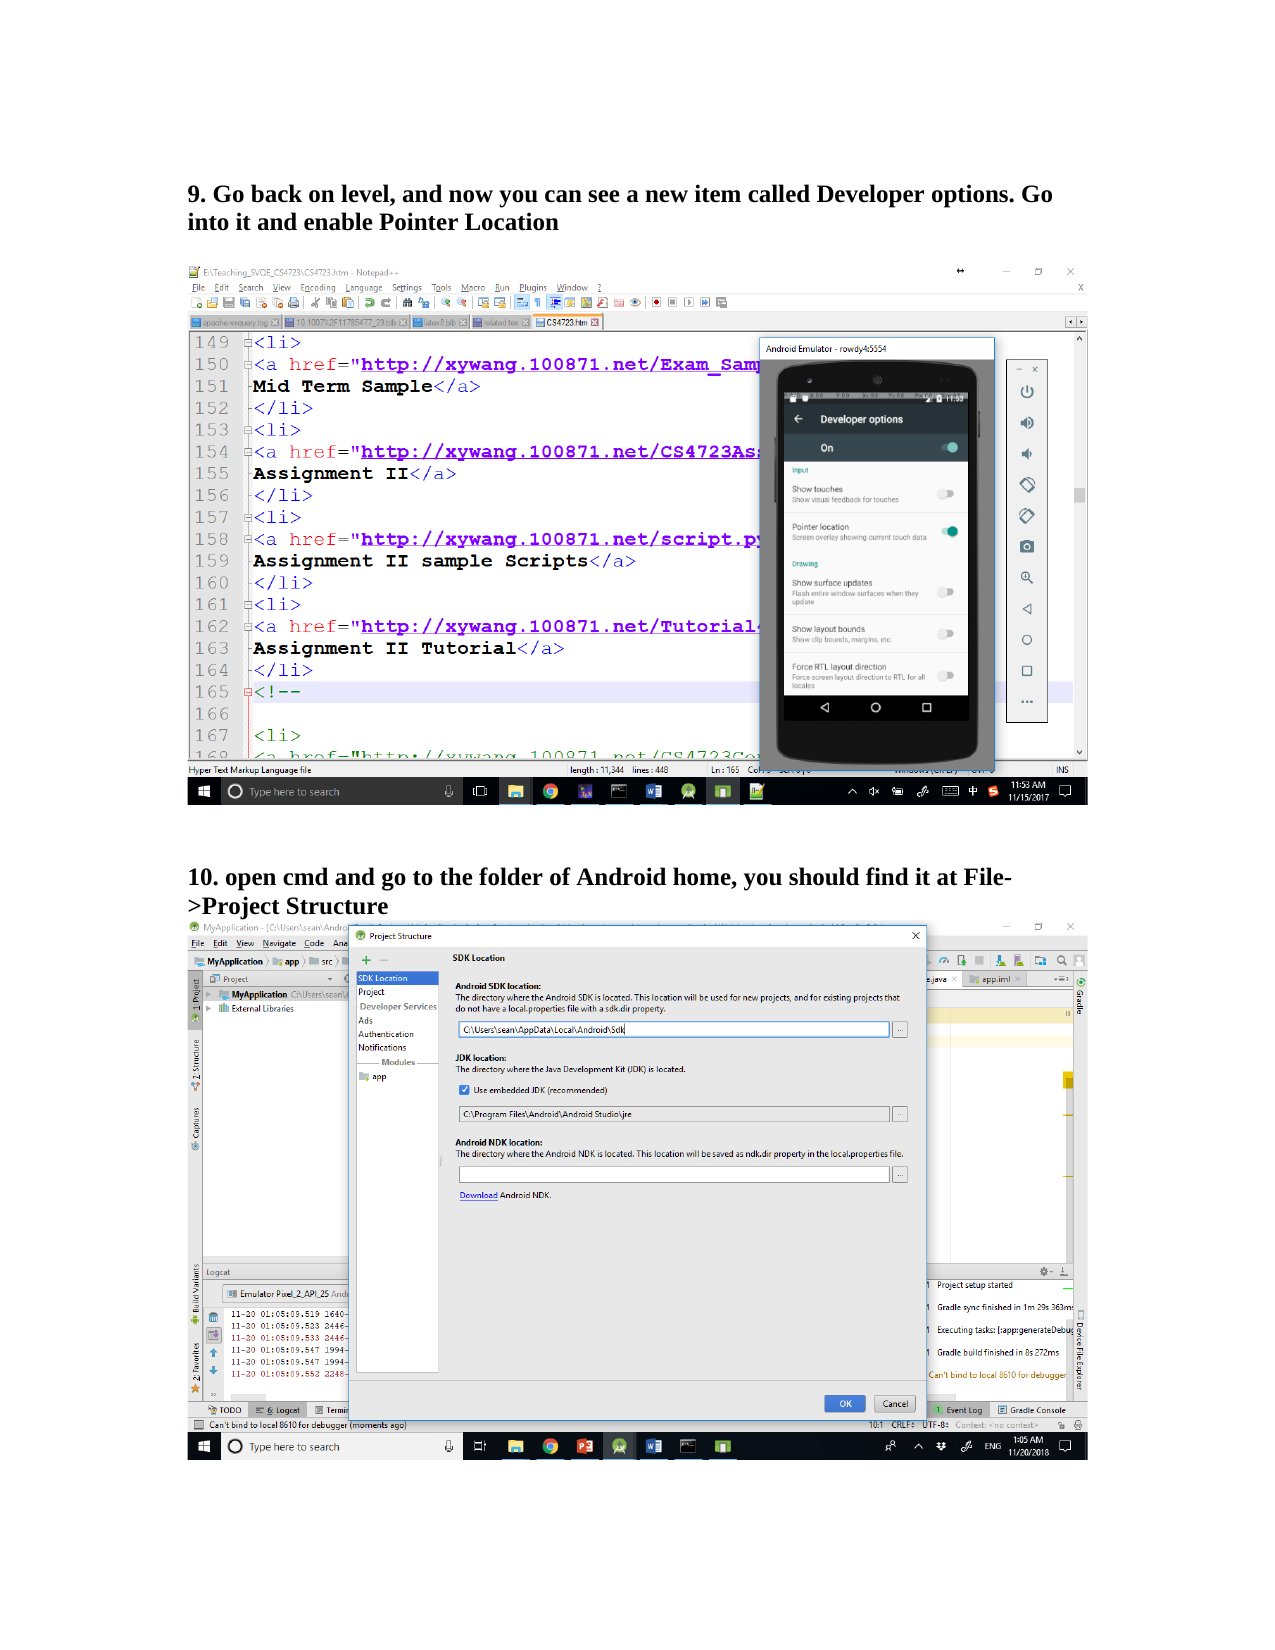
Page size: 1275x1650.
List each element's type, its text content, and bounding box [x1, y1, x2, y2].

text 10. open cmd and go to the folder of Android home, you should find it at File->Project Structure [187, 862, 1087, 920]
picture [187, 920, 1088, 1460]
picture [187, 265, 1088, 805]
text 9. Go back on level, and now you can see a new item called Developer options. Go into it and enable Pointer Location [187, 179, 1087, 236]
